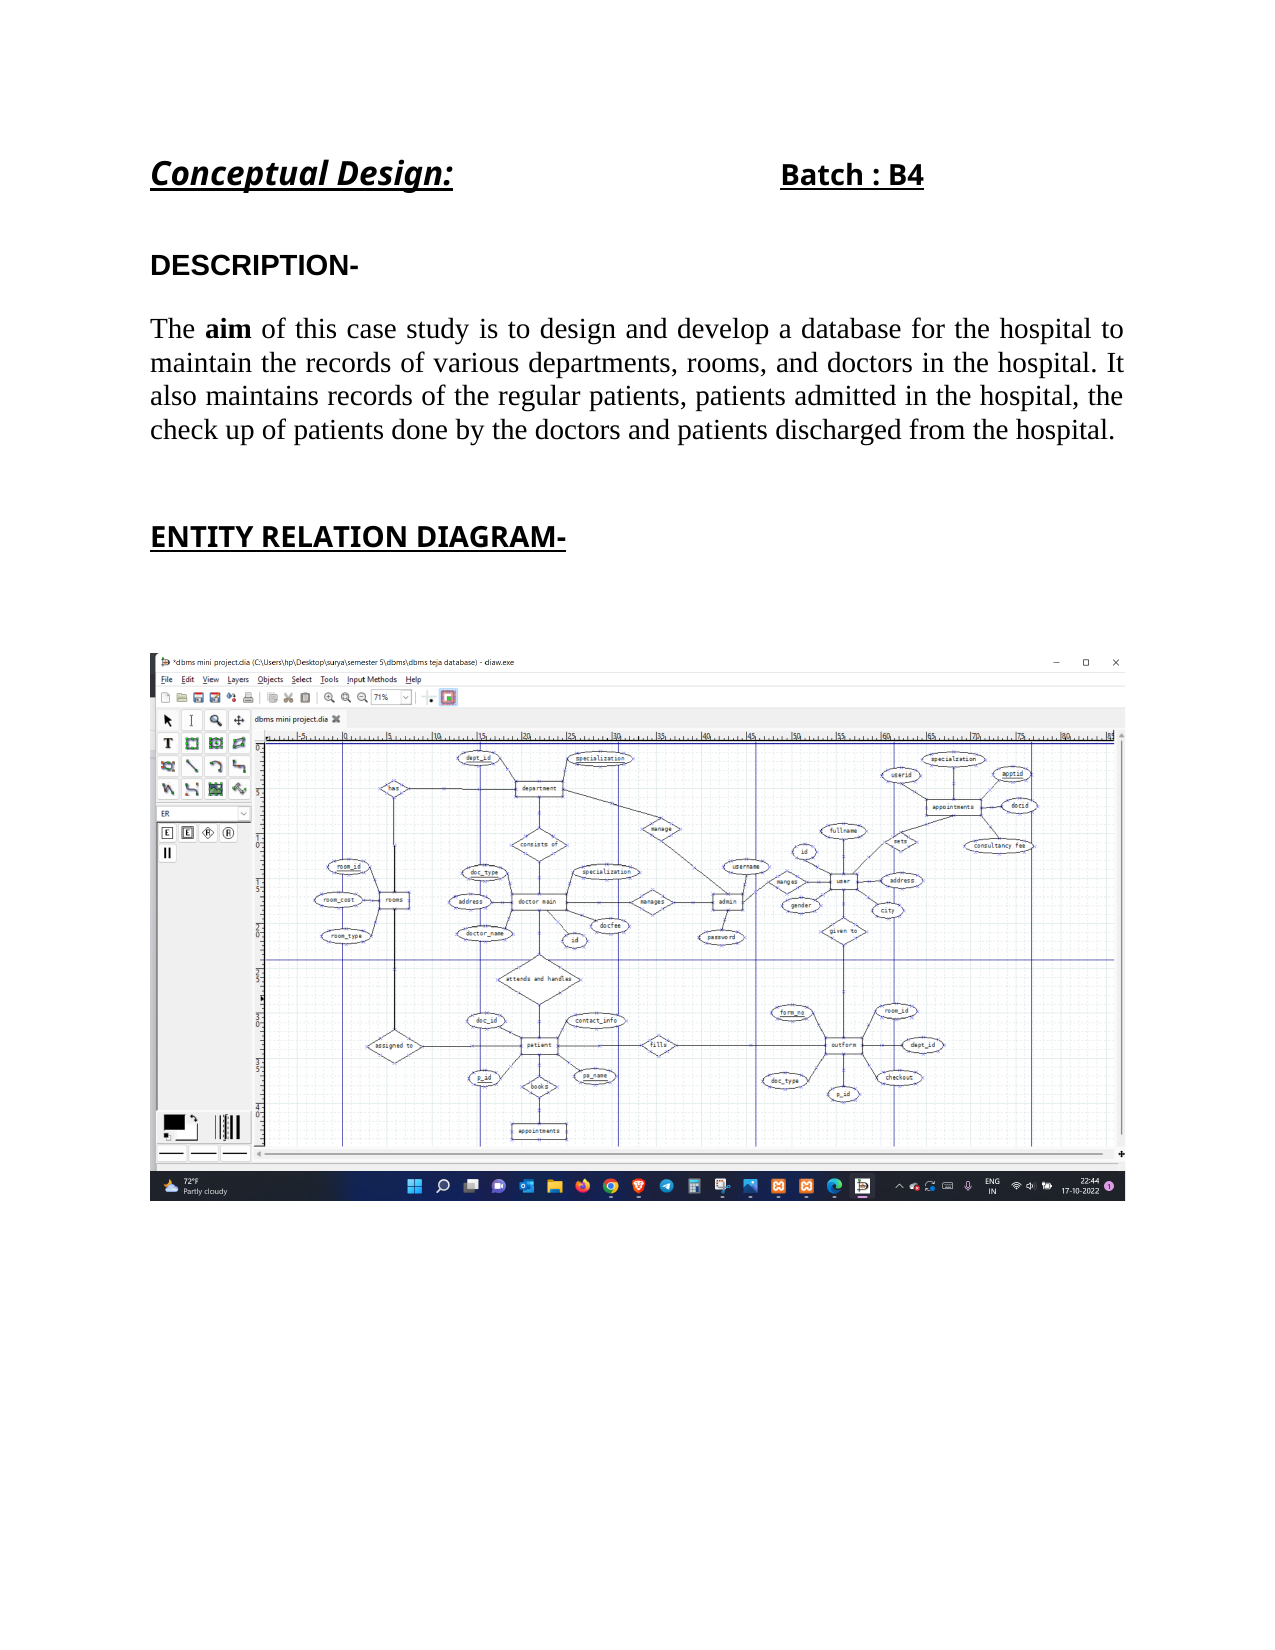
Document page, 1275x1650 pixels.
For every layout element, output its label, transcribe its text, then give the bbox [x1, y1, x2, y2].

picture [150, 653, 1125, 1201]
text Conceptual Design: Batch : B4 [150, 150, 1125, 195]
text The aim of this case study is to design and develop a database for the hospital to maintain the records of various departments, rooms, and doctors in the hospital. It also maintains records of the regular patients, patients admitted in the hospital, the check up of patients done by the doctors and patients discharged from the hospital. [150, 311, 1125, 446]
text DESCRIPTION- [150, 248, 1125, 281]
text ENTITY RELATION DIAGRAM- [150, 516, 1125, 556]
